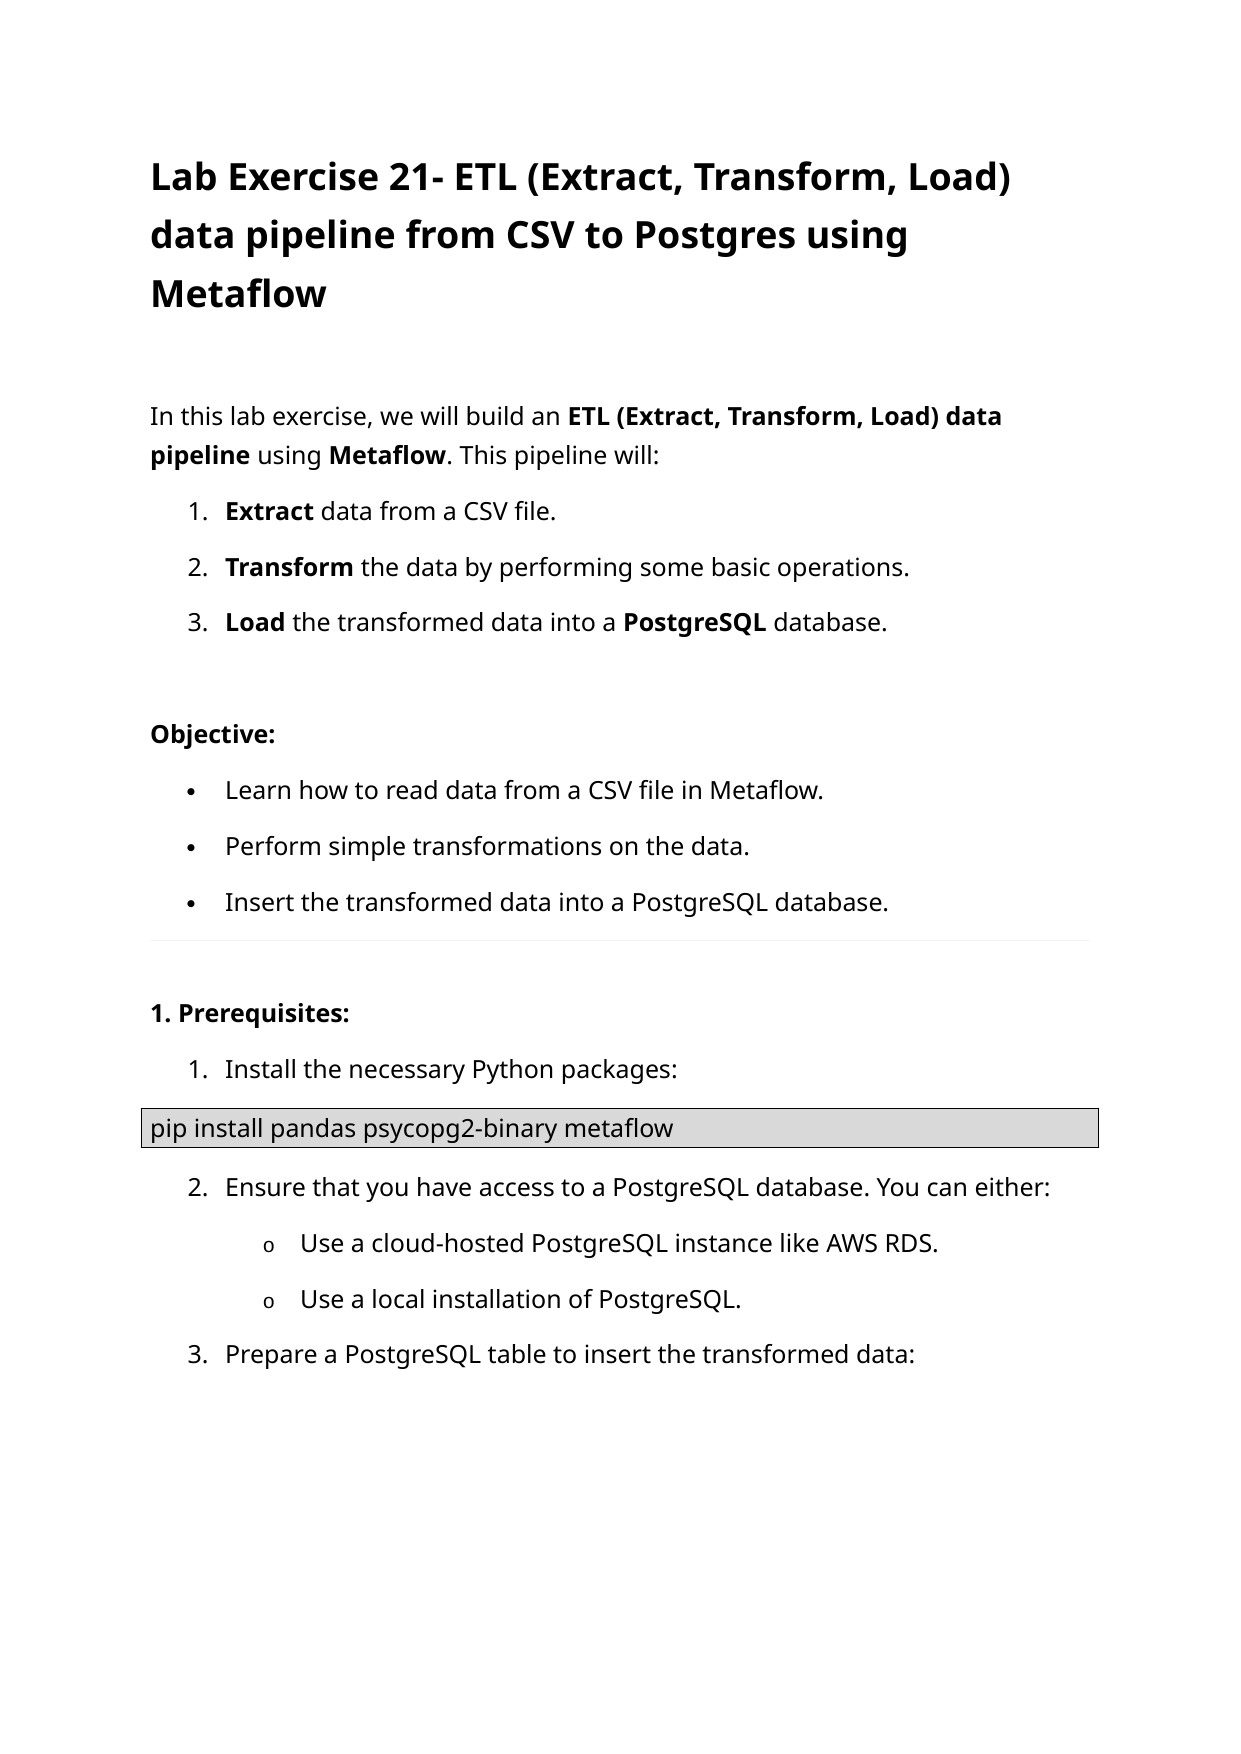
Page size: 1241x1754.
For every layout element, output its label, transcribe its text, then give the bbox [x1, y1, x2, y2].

list Use a cloud-hosted PostgreSQL instance like AWS RDS. [262, 1226, 1090, 1259]
text Lab Exercise 21- ETL (Extract, Transform, Load) data pipeline from CSV to Postgres using Metaflow [150, 150, 1090, 318]
list Extract data from a CSV file. [187, 493, 1090, 527]
list Load the transformed data into a PostgreSQL database. [187, 605, 1090, 639]
list Prepare a PostgreSQL table to insert the transformed data: [187, 1337, 1090, 1371]
text 1. Prerequisites: [150, 996, 1090, 1030]
text pip install pandas psycopg2-binary metaflow [142, 1109, 1098, 1147]
list Use a local installation of PostgreSQL. [262, 1281, 1090, 1315]
list Ensure that you have access to a PostgreSQL database. You can either: [187, 1170, 1090, 1204]
text Objective: [150, 717, 1090, 751]
list Install the necessary Python packages: [187, 1052, 1090, 1086]
list Perform simple transformations on the data. [187, 828, 1090, 862]
list Insert the transformed data into a PostgreSQL database. [187, 884, 1090, 918]
list Transform the data by performing some basic operations. [187, 549, 1090, 583]
list Learn how to read data from a CSV file in Metaflow. [187, 773, 1090, 807]
text In this lab exercise, we will build an ETL (Extract, Transform, Load) data pipeline using Metaflow. This pipeline will: [150, 398, 1090, 472]
